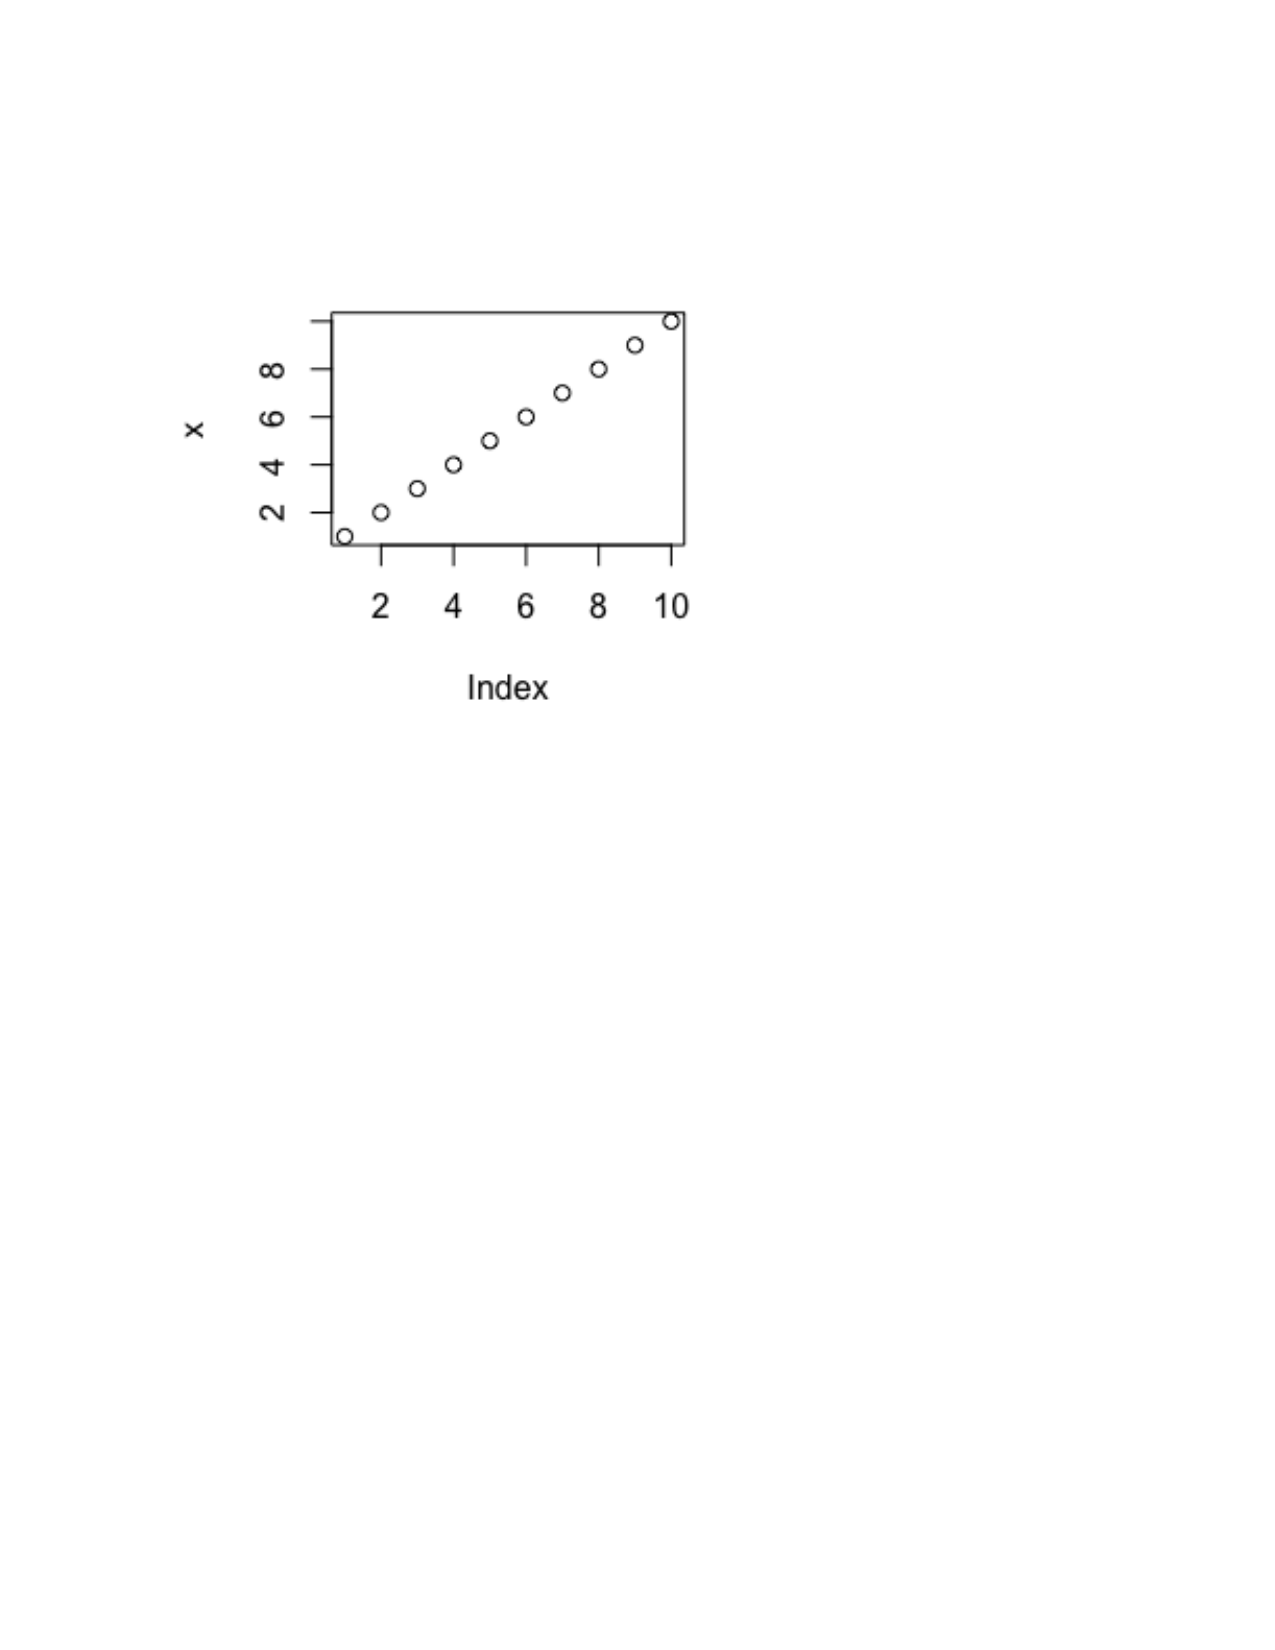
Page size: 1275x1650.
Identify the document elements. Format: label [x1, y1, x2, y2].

picture [168, 150, 769, 750]
